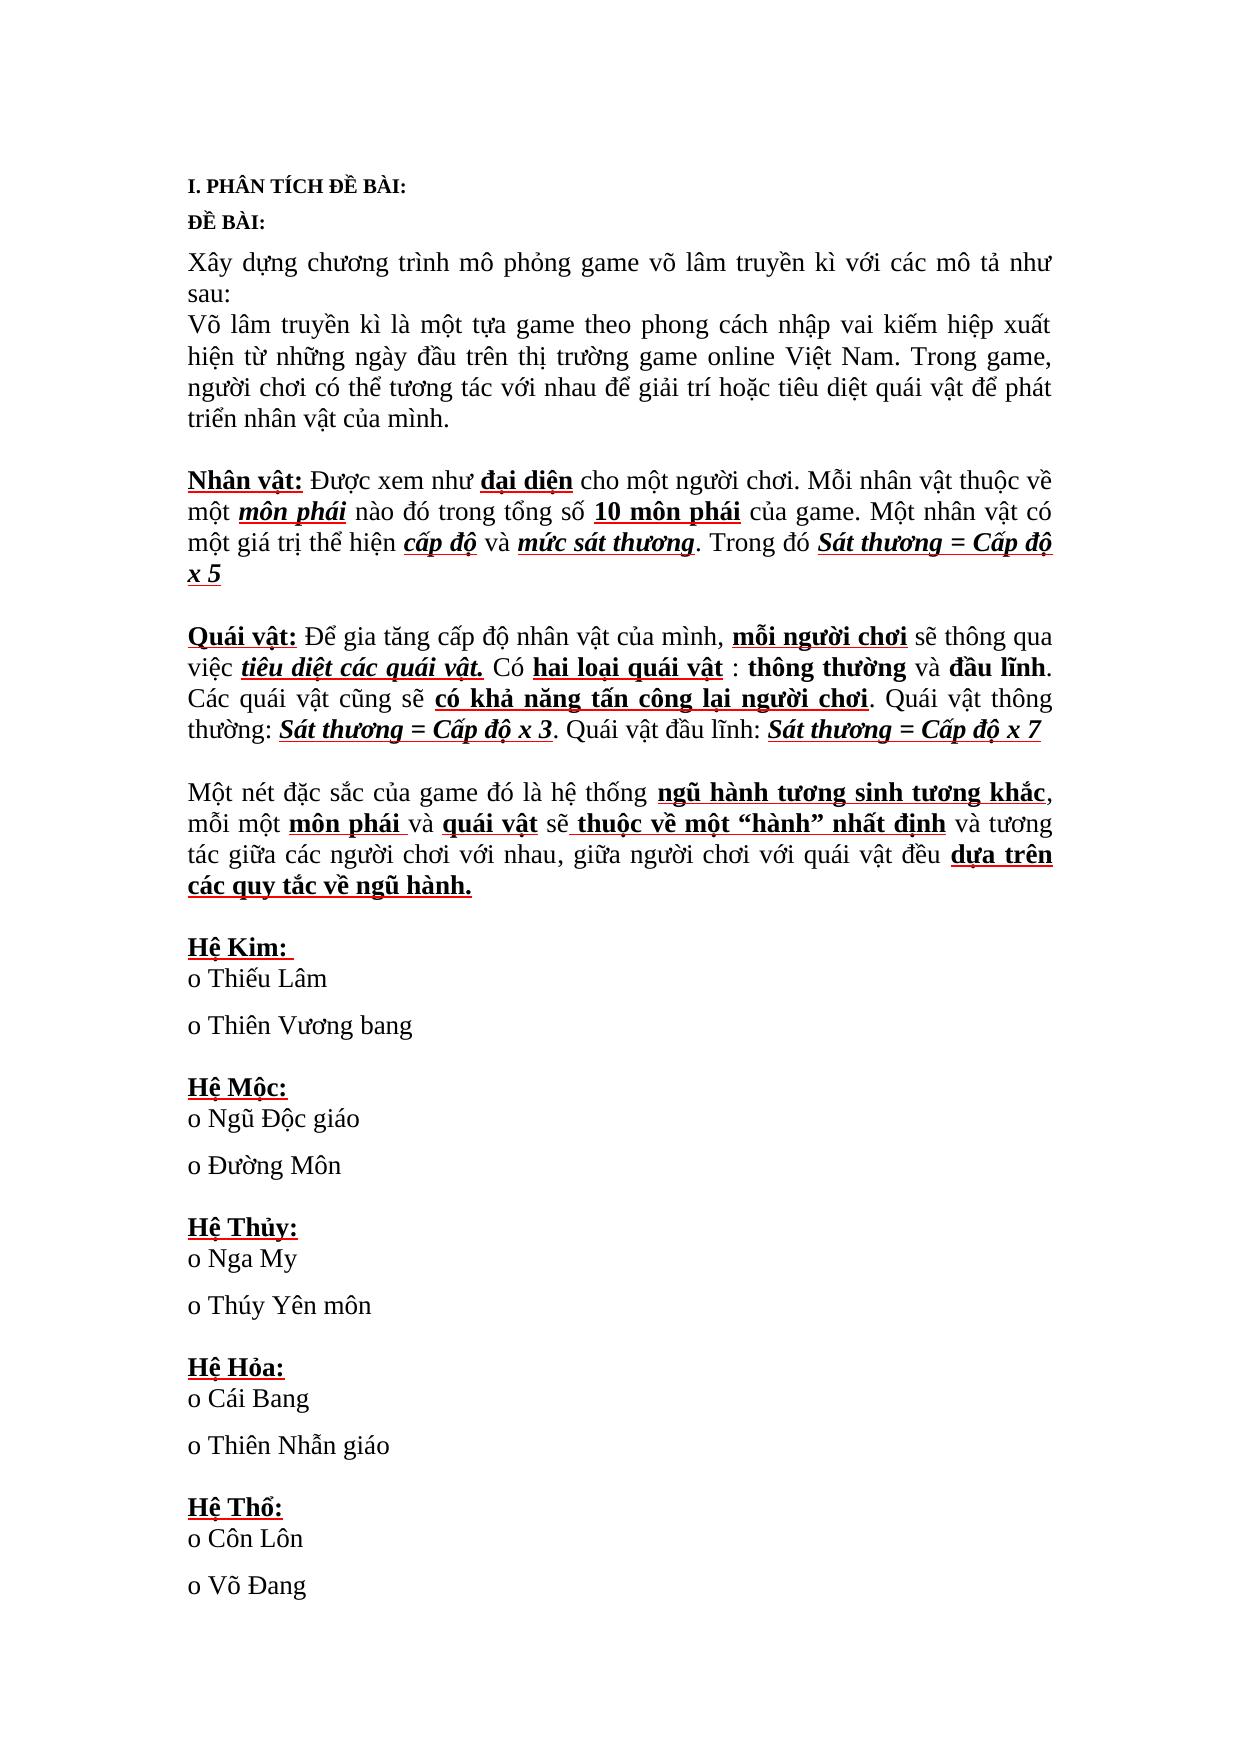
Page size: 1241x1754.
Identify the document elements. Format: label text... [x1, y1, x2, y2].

text Hệ Kim: [187, 931, 1053, 962]
text Xây dựng chương trình mô phỏng game võ lâm truyền kì với các mô tả như sau: [187, 246, 1053, 308]
text o Côn Lôn [187, 1522, 1053, 1554]
text Võ lâm truyền kì là một tựa game theo phong cách nhập vai kiếm hiệp xuất hiện từ những ngày đầu trên thị trường game online Việt Nam. Trong game, người chơi có thể tương tác với nhau để giải trí hoặc tiêu diệt quái vật để phát triển nhân vật của mình. [187, 308, 1053, 433]
text Hệ Mộc: [187, 1071, 1053, 1102]
text o Ngũ Độc giáo [187, 1102, 1053, 1134]
text o Nga My [187, 1242, 1053, 1274]
text o Võ Đang [187, 1569, 1053, 1600]
text o Thiên Vương bang [187, 1009, 1053, 1040]
text o Thiên Nhẫn giáo [187, 1429, 1053, 1460]
text Hệ Thủy: [187, 1211, 1053, 1242]
text Hệ Thổ: [187, 1491, 1053, 1522]
text Hệ Hỏa: [187, 1351, 1053, 1382]
text o Thiếu Lâm [187, 962, 1053, 994]
text o Đường Môn [187, 1149, 1053, 1180]
list PHÂN TÍCH ĐỀ BÀI: [187, 174, 1053, 198]
text Nhân vật: Được xem như đại diện cho một người chơi. Mỗi nhân vật thuộc về một môn phái nào đó trong tổng số 10 môn phái của game. Một nhân vật có một giá trị thể hiện cấp độ và mức sát thương. Trong đó Sát thương = Cấp độ x 5 [187, 464, 1053, 589]
text ĐỀ BÀI: [187, 210, 1053, 234]
text Quái vật: Để gia tăng cấp độ nhân vật của mình, mỗi người chơi sẽ thông qua việc tiêu diệt các quái vật. Có hai loại quái vật : thông thường và đầu lĩnh. Các quái vật cũng sẽ có khả năng tấn công lại người chơi. Quái vật thông thường: Sát thương = Cấp độ x 3. Quái vật đầu lĩnh: Sát thương = Cấp độ x 7 [187, 620, 1053, 744]
text Một nét đặc sắc của game đó là hệ thống ngũ hành tương sinh tương khắc, mỗi một môn phái và quái vật sẽ thuộc về một “hành” nhất định và tương tác giữa các người chơi với nhau, giữa người chơi với quái vật đều dựa trên các quy tắc về ngũ hành. [187, 776, 1053, 900]
text o Thúy Yên môn [187, 1289, 1053, 1320]
text o Cái Bang [187, 1382, 1053, 1414]
